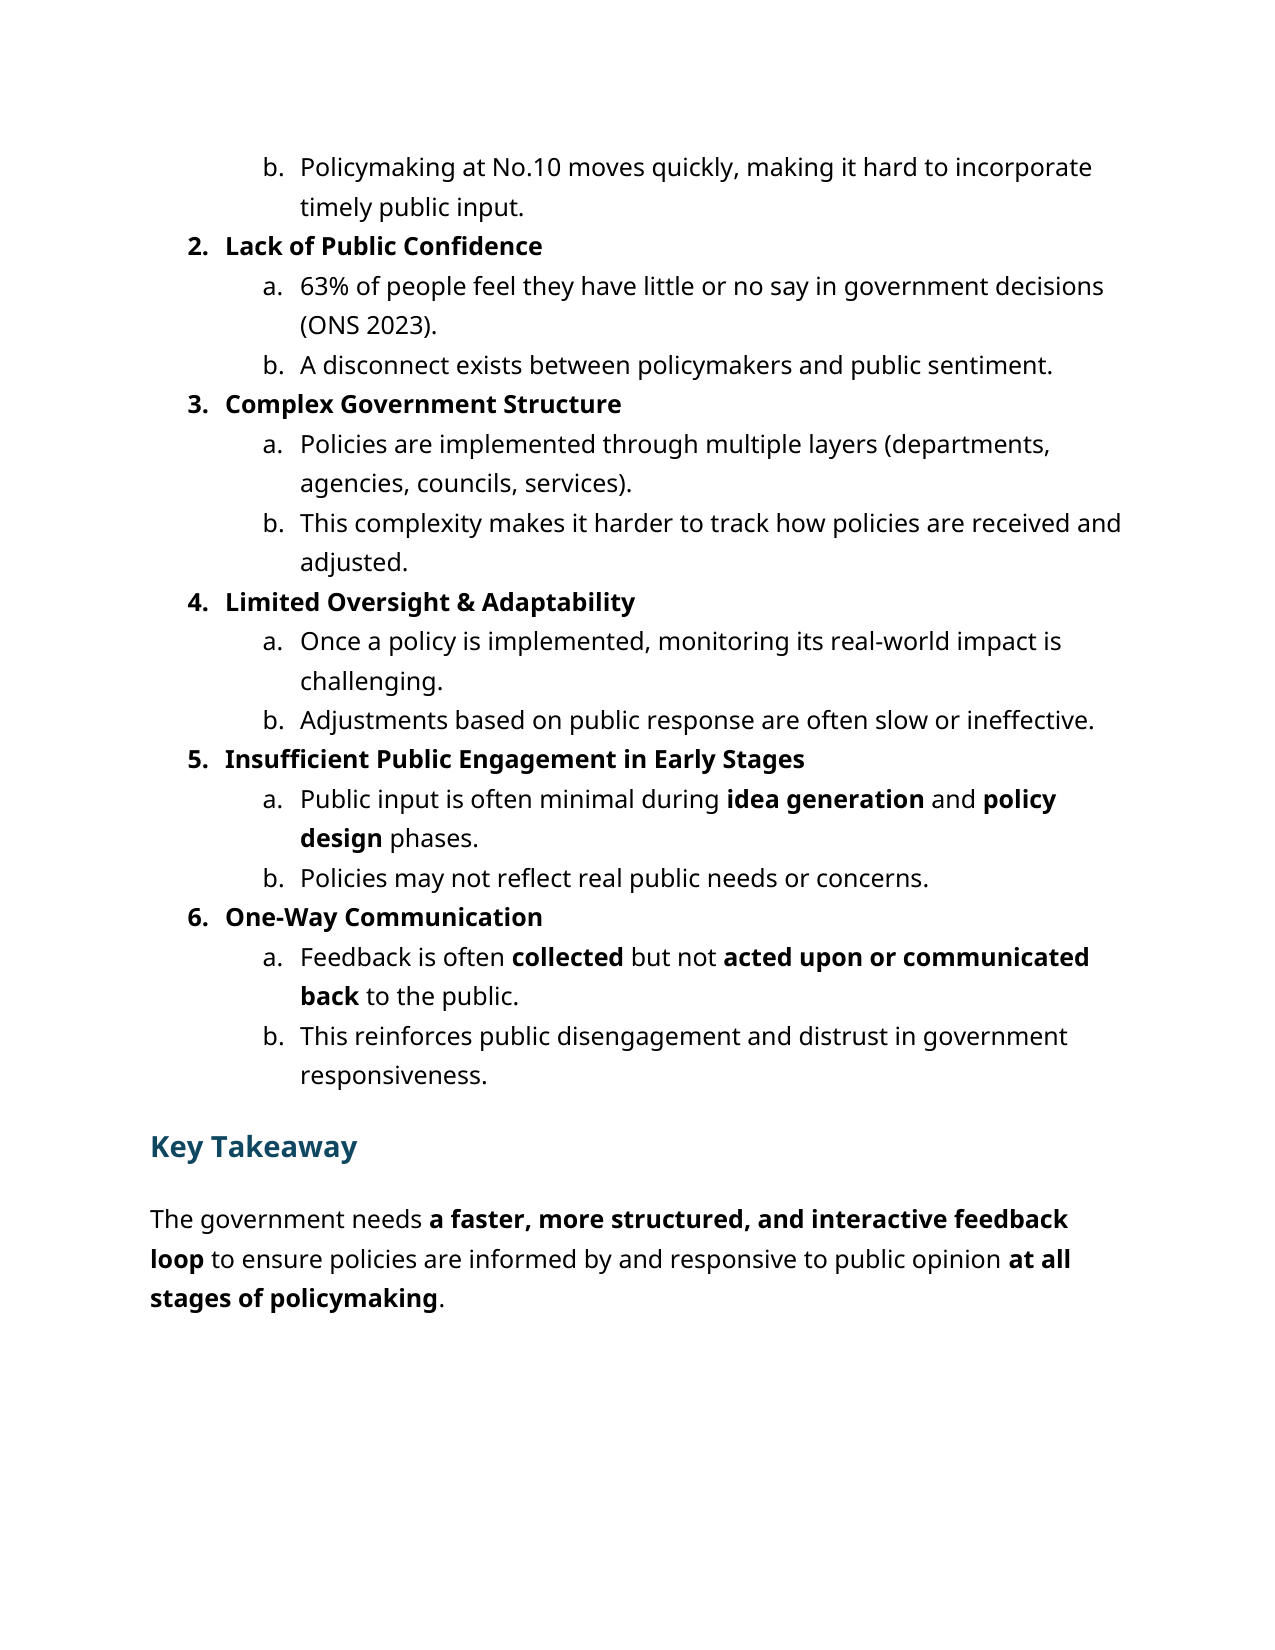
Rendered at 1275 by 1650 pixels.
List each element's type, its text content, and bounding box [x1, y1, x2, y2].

list Policymaking at No.10 moves quickly, making it hard to incorporate timely public input. [262, 150, 1125, 223]
list Public input is often minimal during idea generation and policy design phases. [262, 782, 1125, 855]
subtitle Key Takeaway [150, 1127, 1125, 1166]
list Policies are implemented through multiple layers (departments, agencies, councils, services). [262, 426, 1125, 500]
list One-Way Communication [187, 900, 1125, 934]
list Adjustments based on public response are often slow or ineffective. [262, 703, 1125, 737]
list This complexity makes it harder to track how policies are received and adjusted. [262, 505, 1125, 579]
list This reinforces public disengagement and distrust in government responsiveness. [262, 1018, 1125, 1092]
list Complex Government Structure [187, 387, 1125, 421]
list Insufficient Public Engagement in Early Stages [187, 742, 1125, 776]
list Lack of Public Confidence [187, 229, 1125, 263]
list Feedback is often collected but not acted upon or communicated back to the public. [262, 939, 1125, 1013]
list Once a policy is implemented, monitoring its real-world impact is challenging. [262, 624, 1125, 697]
list Limited Oversight & Adaptability [187, 584, 1125, 618]
list 63% of people feel they have little or no say in government decisions (ONS 2023). [262, 268, 1125, 342]
list A disconnect exists between policymakers and public sentiment. [262, 347, 1125, 381]
list Policies may not reflect real public needs or concerns. [262, 861, 1125, 895]
text The government needs a faster, more structured, and interactive feedback loop to ensure policies are informed by and responsive to public opinion at all stages of policymaking. [150, 1202, 1125, 1315]
